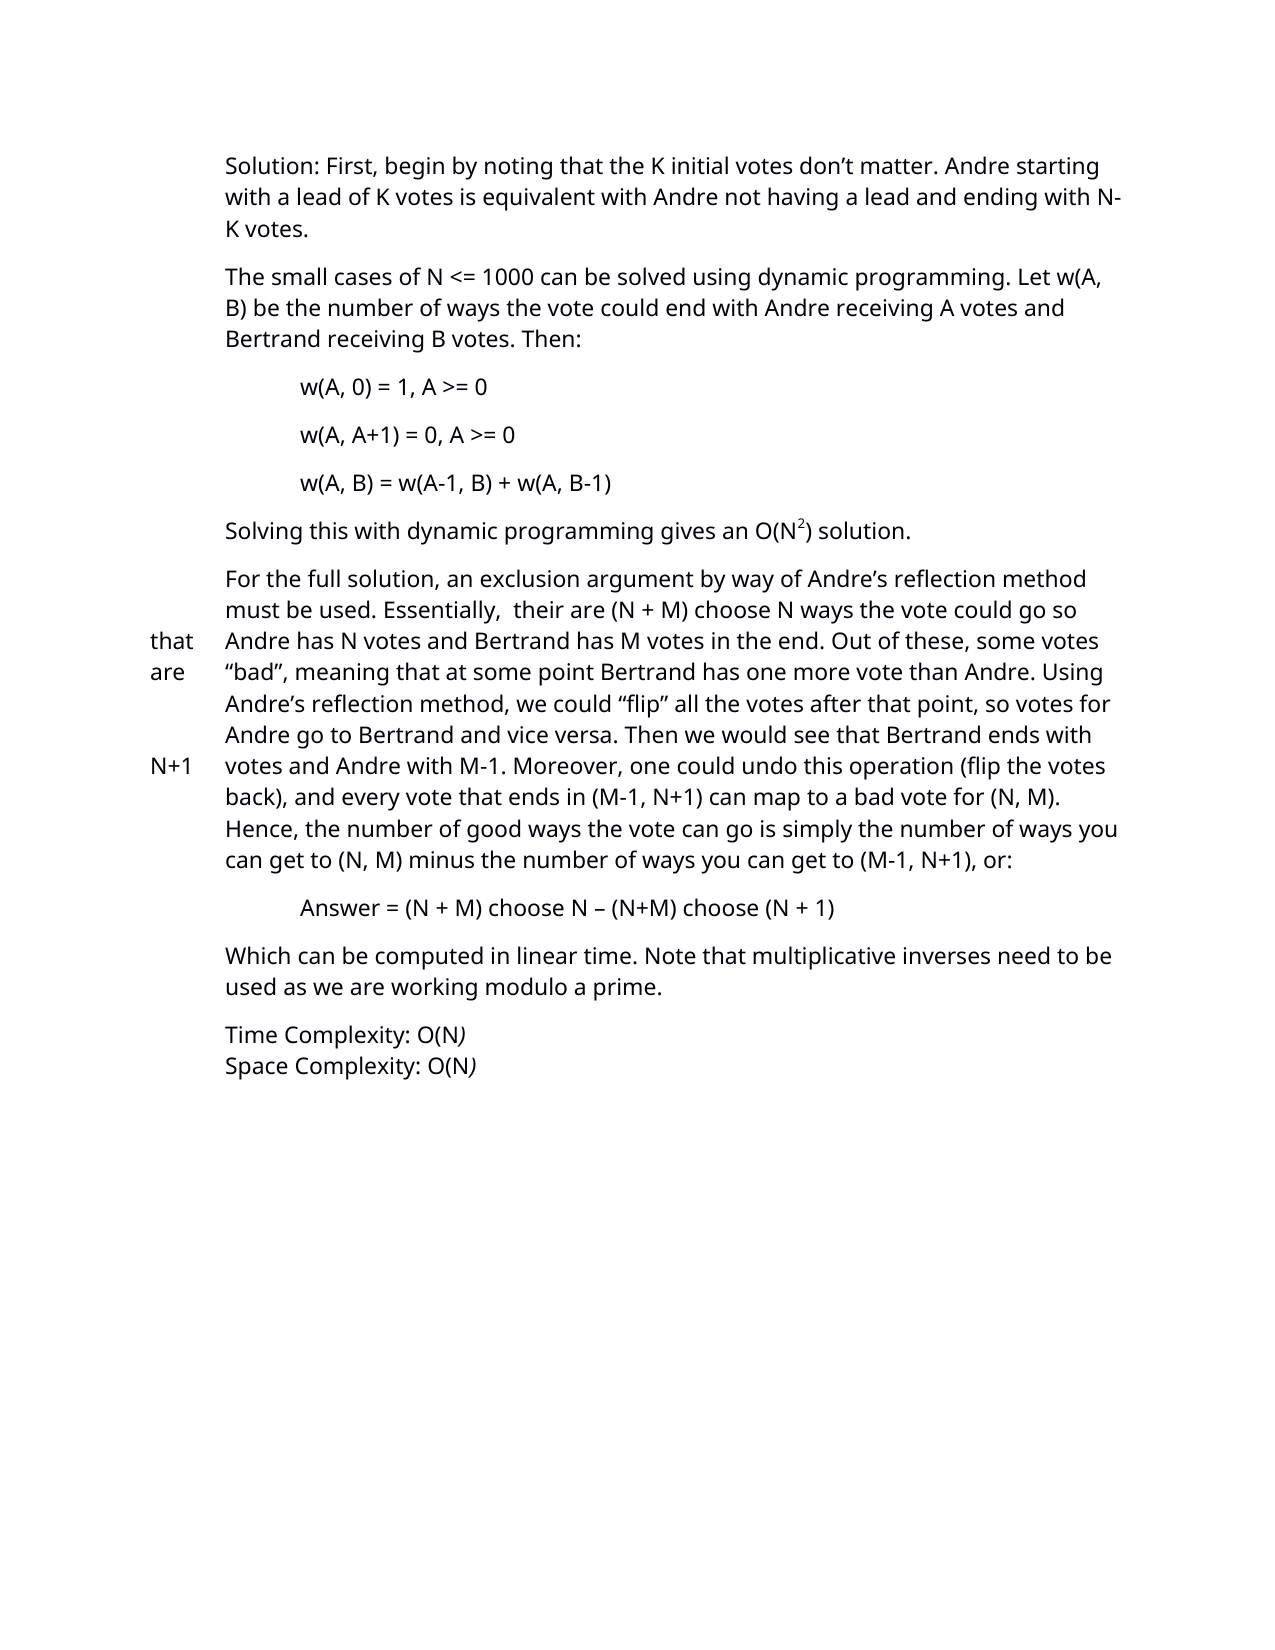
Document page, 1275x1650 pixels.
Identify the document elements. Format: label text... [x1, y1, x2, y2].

text For the full solution, an exclusion argument by way of Andre’s reflection method must be used. Essentially, their are (N + M) choose N ways the vote could go so that Andre has N votes and Bertrand has M votes in the end. Out of these, some votes are “bad”, meaning that at some point Bertrand has one more vote than Andre. Using Andre’s reflection method, we could “flip” all the votes after that point, so votes for Andre go to Bertrand and vice versa. Then we would see that Bertrand ends with N+1 votes and Andre with M-1. Moreover, one could undo this operation (flip the votes back), and every vote that ends in (M-1, N+1) can map to a bad vote for (N, M). Hence, the number of good ways the vote can go is simply the number of ways you can get to (N, M) minus the number of ways you can get to (M-1, N+1), or: [150, 562, 1125, 875]
text Which can be computed in linear time. Note that multiplicative inverses need to be used as we are working modulo a prime. [150, 939, 1125, 1002]
text w(A, 0) = 1, A >= 0 [225, 371, 1125, 402]
text w(A, A+1) = 0, A >= 0 [225, 419, 1125, 450]
text Time Complexity: O(N) Space Complexity: O(N) [225, 1019, 1125, 1081]
text Answer = (N + M) choose N – (N+M) choose (N + 1) [150, 892, 1125, 923]
text w(A, B) = w(A-1, B) + w(A, B-1) [225, 467, 1125, 498]
text Solution: First, begin by noting that the K initial votes don’t matter. Andre starting with a lead of K votes is equivalent with Andre not having a lead and ending with N-K votes. [225, 150, 1125, 244]
text The small cases of N <= 1000 can be solved using dynamic programming. Let w(A, B) be the number of ways the vote could end with Andre receiving A votes and Bertrand receiving B votes. Then: [225, 260, 1125, 354]
text Solving this with dynamic programming gives an O(N2) solution. [225, 514, 1125, 546]
